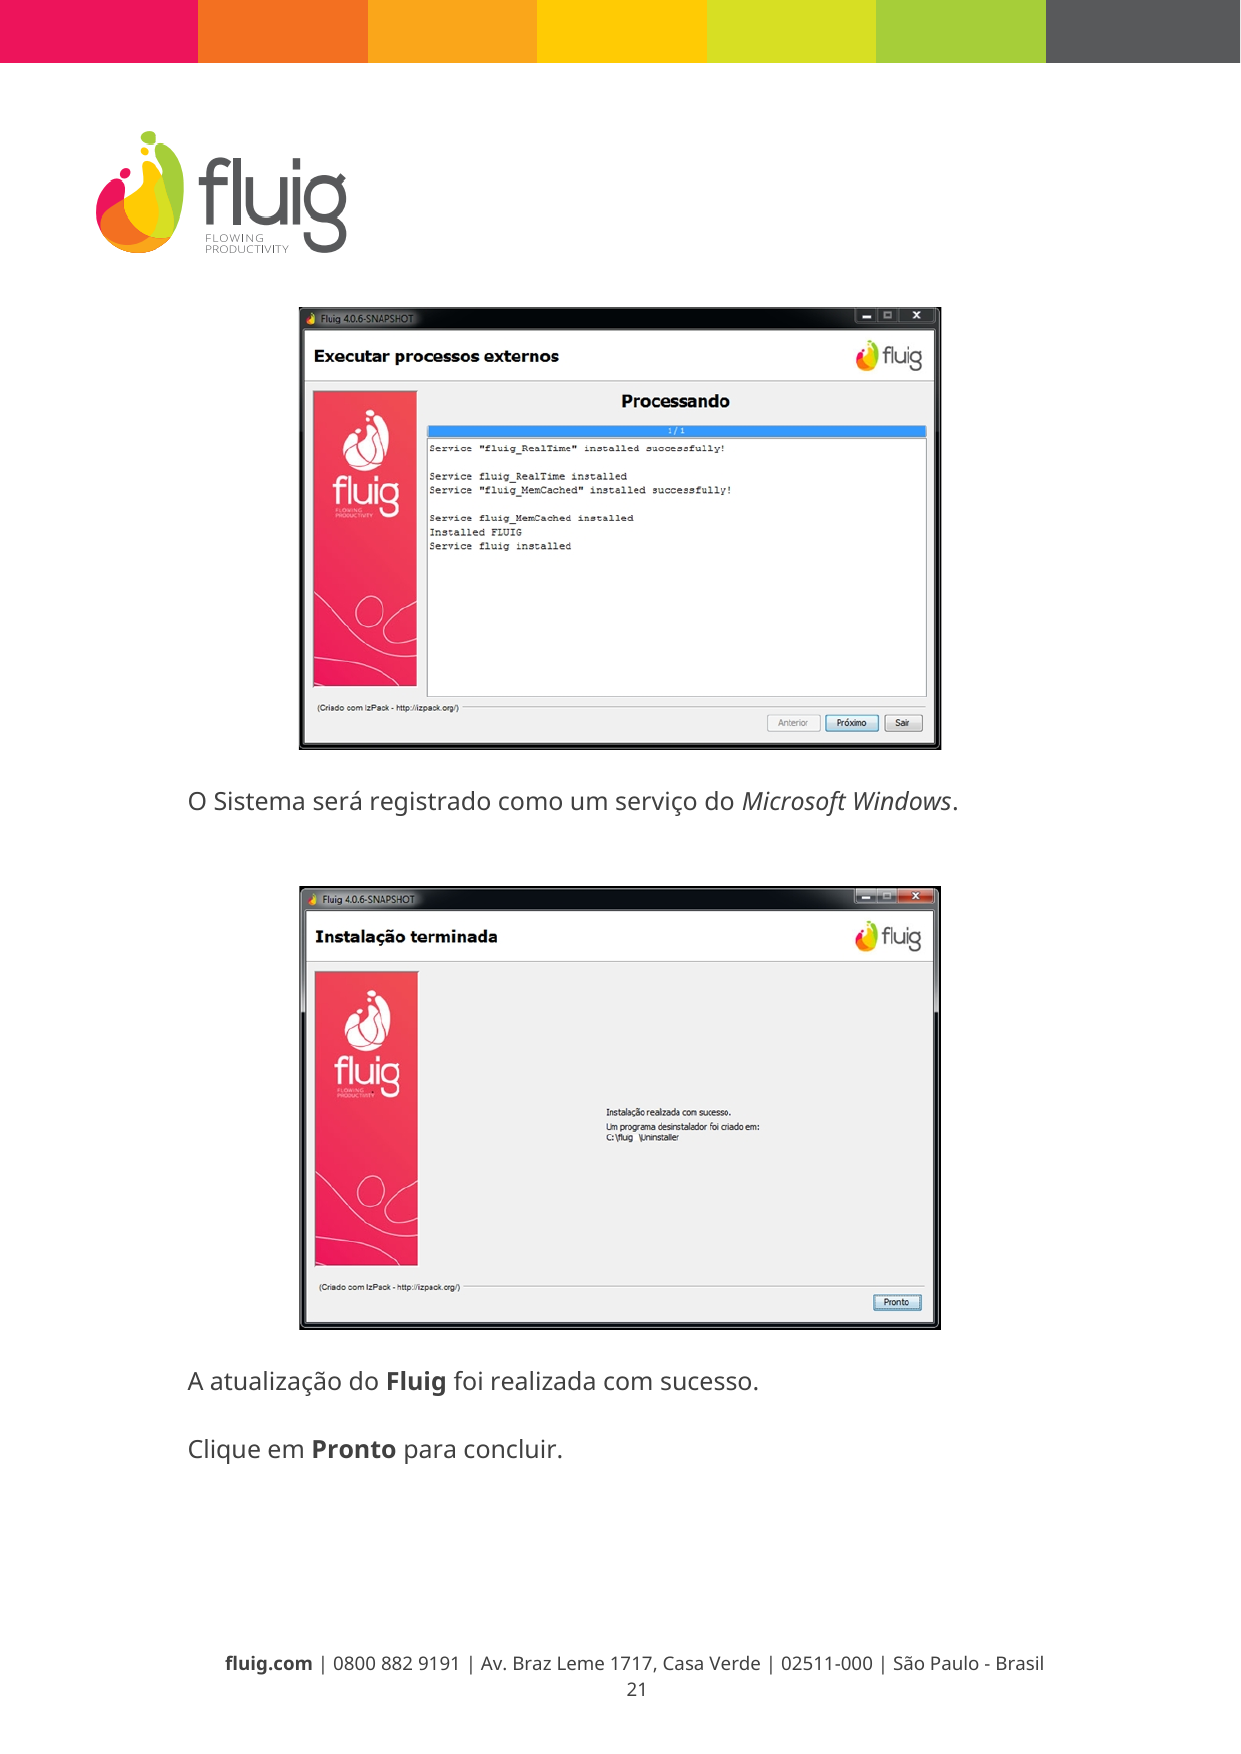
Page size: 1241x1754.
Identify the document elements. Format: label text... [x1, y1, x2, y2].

text A atualização do Fluig foi realizada com sucesso. [187, 1363, 1053, 1397]
picture [298, 307, 942, 750]
picture [299, 886, 941, 1330]
text Clique em Pronto para concluir. [187, 1431, 1053, 1465]
text O Sistema será registrado como um serviço do Microsoft Windows. [187, 784, 1053, 818]
